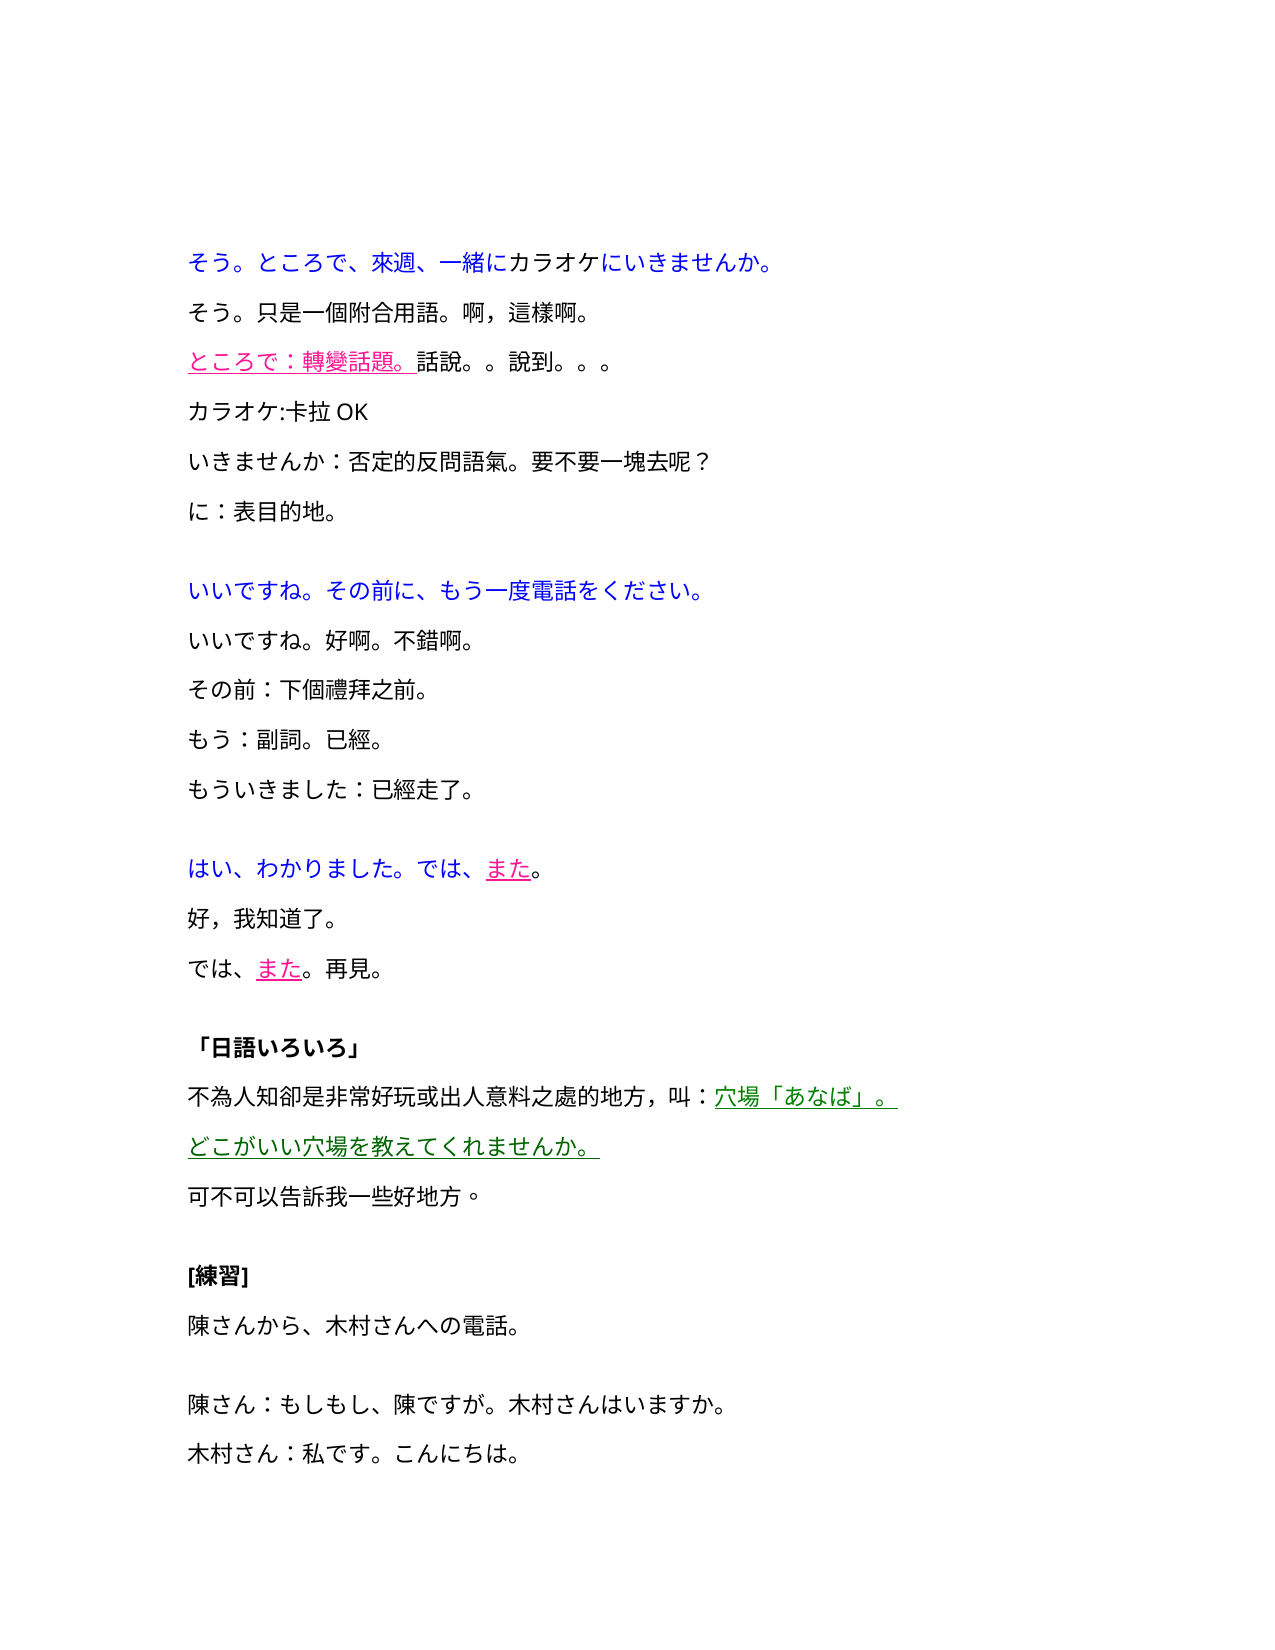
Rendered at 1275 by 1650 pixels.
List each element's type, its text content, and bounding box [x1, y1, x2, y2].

text そう。ところで、來週、一緒にカラオケにいきませんか。 そう。只是一個附合用語。啊，這樣啊。 ところで：轉變話題。話說。。說到。。。 カラオケ:卡拉OK いきませんか：否定的反問語氣。要不要一塊去呢？ に：表目的地。 [187, 150, 1087, 527]
text 「日語いろいろ」 不為人知卻是非常好玩或出人意料之處的地方，叫：穴場「あなば」。 どこがいい穴場を教えてくれませんか。 可不可以告訴我一些好地方。 [187, 1029, 1087, 1212]
text [練習] 陳さんから、木村さんへの電話。 [187, 1258, 1087, 1341]
text いいですね。その前に、もう一度電話をください。 いいですね。好啊。不錯啊。 その前：下個禮拜之前。 もう：副詞。已經。 もういきました：已經走了。 [187, 573, 1087, 805]
text はい、わかりました。では、また。 好，我知道了。 では、また。再見。 [187, 851, 1087, 984]
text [187, 1387, 1087, 1469]
